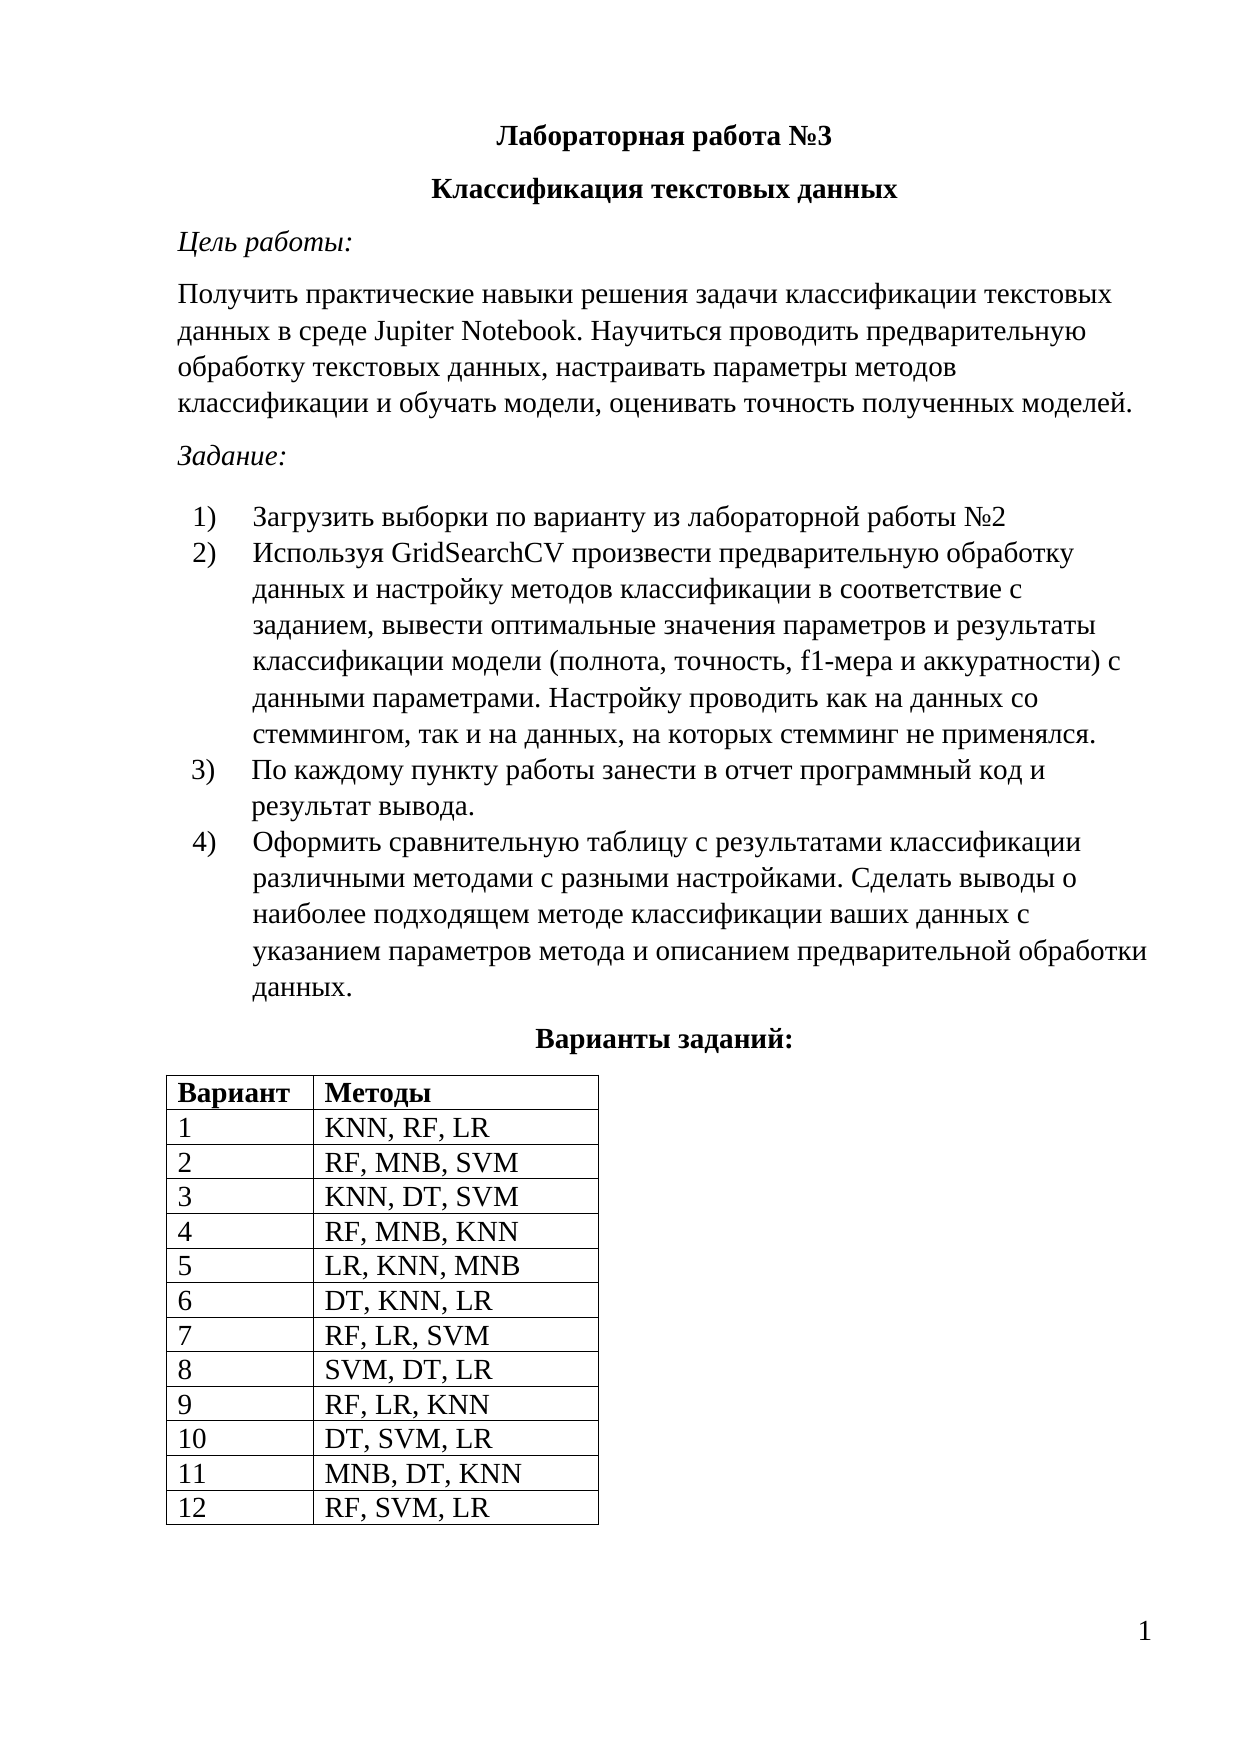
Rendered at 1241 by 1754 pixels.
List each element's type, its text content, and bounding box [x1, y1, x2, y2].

table_header Вариант [167, 1076, 313, 1109]
table_cell 7 [167, 1318, 313, 1351]
table_cell DT, SVM, LR [314, 1421, 598, 1455]
table_cell SVM, DT, LR [314, 1352, 598, 1386]
table_cell KNN, RF, LR [314, 1110, 598, 1144]
table_cell 10 [167, 1421, 313, 1455]
table_cell RF, MNB, SVM [314, 1145, 598, 1178]
table_cell KNN, DT, SVM [314, 1179, 598, 1213]
text Классификация текстовых данных [177, 171, 1152, 204]
table_cell RF, LR, SVM [314, 1318, 598, 1351]
table_cell 1 [167, 1110, 313, 1144]
table_cell 3 [167, 1179, 313, 1213]
list Оформить сравнительную таблицу с результатами классификации различными методами с разными настройками. Сделать выводы о наиболее подходящем методе классификации ваших данных с указанием параметров метода и описанием предварительной обработки данных. [192, 824, 1152, 1002]
table_cell RF, SVM, LR [314, 1491, 598, 1524]
table_cell 4 [167, 1214, 313, 1247]
table_cell DT, KNN, LR [314, 1283, 598, 1317]
text Цель работы: [177, 224, 1152, 257]
list Используя GridSearchCV произвести предварительную обработку данных и настройку методов классификации в соответствие с заданием, вывести оптимальные значения параметров и результаты классификации модели (полнота, точность, f1-мера и аккуратности) с данными параметрами. Настройку проводить как на данных со стеммингом, так и на данных, на которых стемминг не применялся. [192, 535, 1152, 749]
table_cell RF, LR, KNN [314, 1387, 598, 1420]
table_cell 9 [167, 1387, 313, 1420]
table_cell 12 [167, 1491, 313, 1524]
text Варианты заданий: [177, 1022, 1152, 1055]
table_header Методы [314, 1076, 598, 1109]
table_cell 6 [167, 1283, 313, 1317]
text Лабораторная работа №3 [177, 118, 1152, 152]
list По каждому пункту работы занести в отчет программный код и результат вывода. [191, 752, 1152, 822]
table_cell 11 [167, 1456, 313, 1489]
table_cell 5 [167, 1249, 313, 1282]
table_cell LR, KNN, MNB [314, 1249, 598, 1282]
table_cell RF, MNB, KNN [314, 1214, 598, 1247]
text Получить практические навыки решения задачи классификации текстовых данных в среде Jupiter Notebook. Научиться проводить предварительную обработку текстовых данных, настраивать параметры методов классификации и обучать модели, оценивать точность полученных моделей. [177, 277, 1152, 418]
list Загрузить выборки по варианту из лабораторной работы №2 [192, 499, 1152, 532]
table_cell 2 [167, 1145, 313, 1178]
text Задание: [177, 438, 1152, 471]
table_cell 8 [167, 1352, 313, 1386]
table_cell MNB, DT, KNN [314, 1456, 598, 1489]
